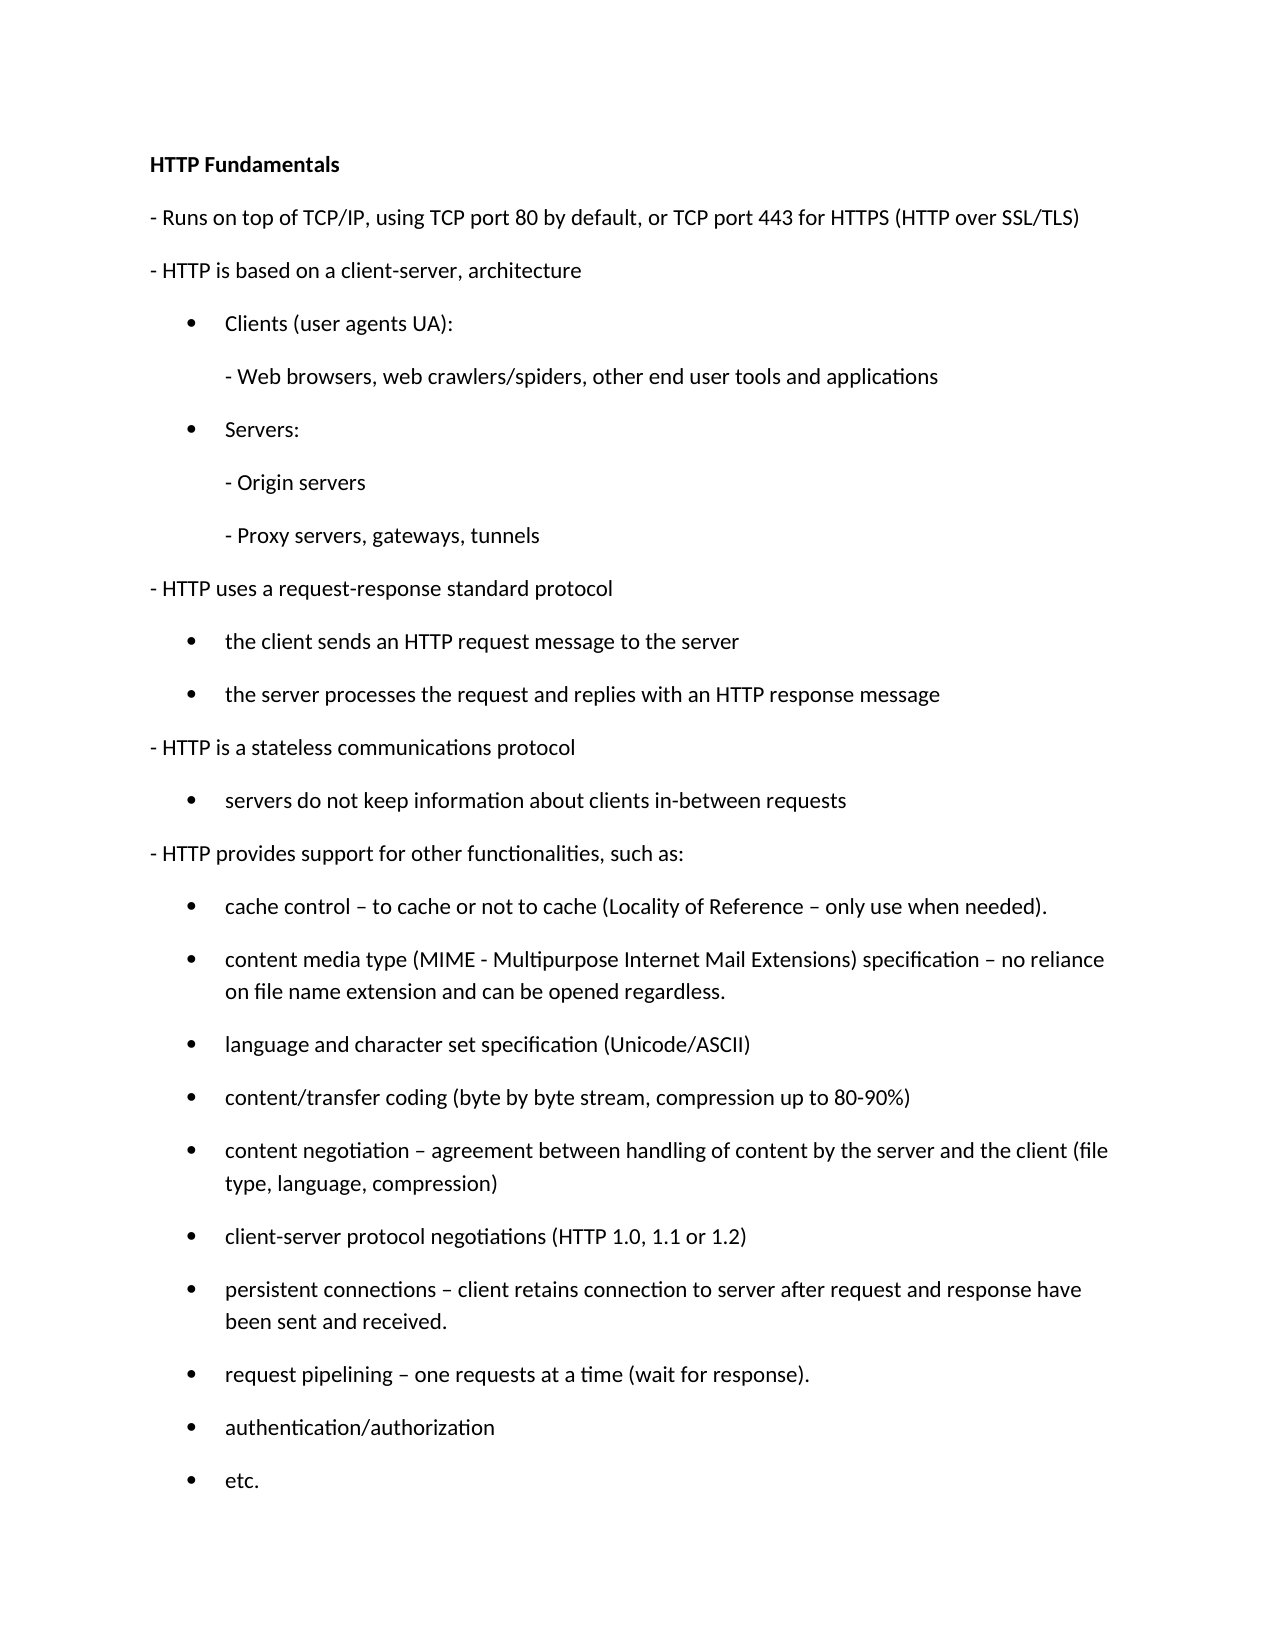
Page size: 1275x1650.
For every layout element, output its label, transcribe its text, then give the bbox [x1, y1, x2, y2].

list request pipelining – one requests at a time (wait for response). [187, 1360, 1125, 1388]
list language and character set specification (Unicode/ASCII) [187, 1031, 1125, 1058]
text - HTTP uses a request-response standard protocol [150, 574, 1125, 602]
text - Runs on top of TCP/IP, using TCP port 80 by default, or TCP port 443 for HTTPS (HTTP over SSL/TLS) [150, 203, 1125, 231]
list Servers: [187, 415, 1125, 443]
list Clients (user agents UA): [187, 309, 1125, 337]
text - Proxy servers, gateways, tunnels [150, 521, 1125, 549]
list servers do not keep information about clients in-between requests [187, 786, 1125, 814]
text - Web browsers, web crawlers/spiders, other end user tools and applications [225, 362, 1125, 390]
list content negotiation – agreement between handling of content by the server and the client (file type, language, compression) [187, 1137, 1125, 1197]
list cache control – to cache or not to cache (Locality of Reference – only use when needed). [187, 892, 1125, 920]
list content/transfer coding (byte by byte stream, compression up to 80-90%) [187, 1083, 1125, 1112]
list authentication/authorization [187, 1413, 1125, 1441]
text - HTTP provides support for other functionalities, such as: [150, 839, 1125, 867]
list the server processes the request and replies with an HTTP response message [187, 680, 1125, 708]
list persistent connections – client retains connection to server after request and response have been sent and received. [187, 1275, 1125, 1335]
list content media type (MIME - Multipurpose Internet Mail Extensions) specification – no reliance on file name extension and can be opened regardless. [187, 945, 1125, 1006]
list client-server protocol negotiations (HTTP 1.0, 1.1 or 1.2) [187, 1222, 1125, 1250]
text - HTTP is based on a client-server, architecture [150, 256, 1125, 284]
text - Origin servers [225, 468, 1125, 496]
list the client sends an HTTP request message to the server [187, 627, 1125, 655]
text - HTTP is a stateless communications protocol [150, 733, 1125, 761]
list etc. [187, 1466, 1125, 1494]
text HTTP Fundamentals [150, 150, 1125, 178]
